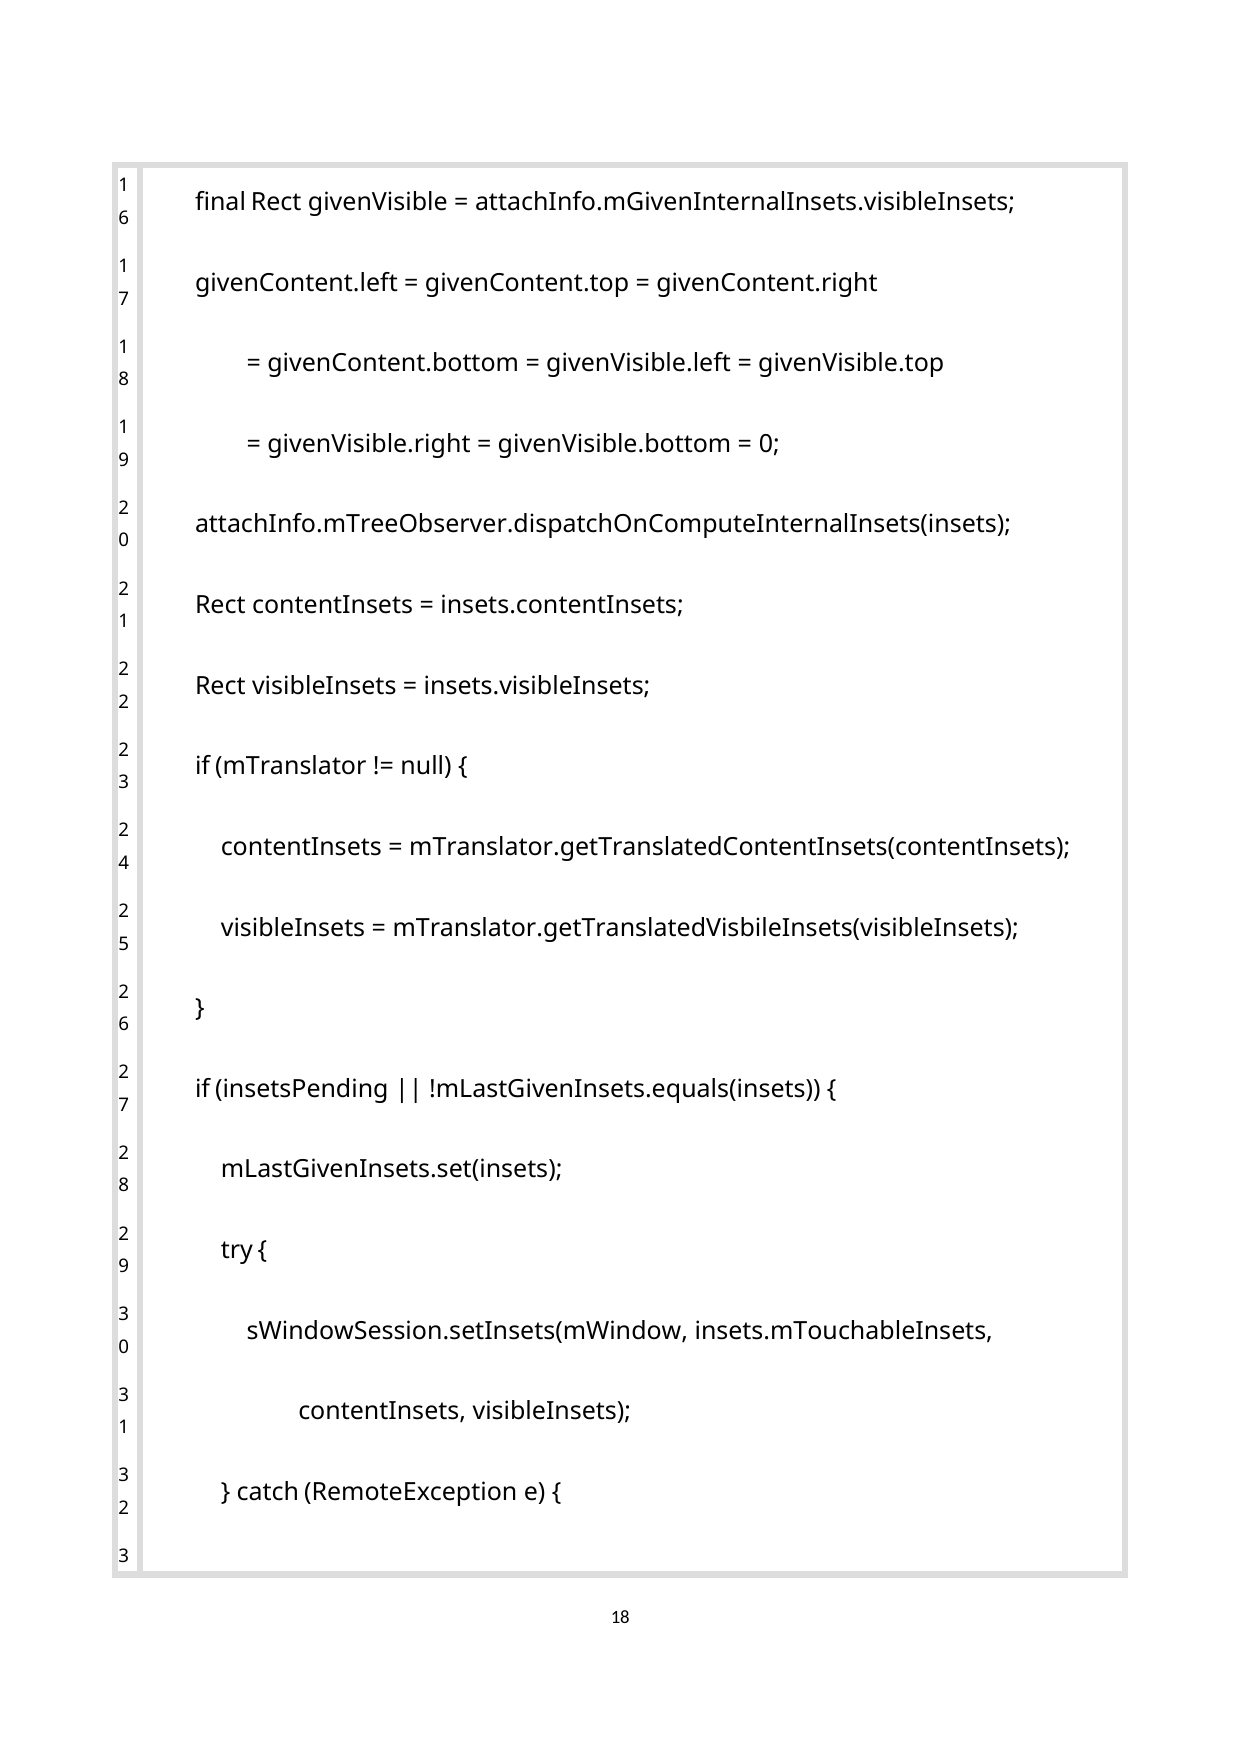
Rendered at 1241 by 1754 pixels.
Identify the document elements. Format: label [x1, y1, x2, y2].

table_header [143, 168, 1122, 1571]
table_header [118, 168, 137, 1571]
